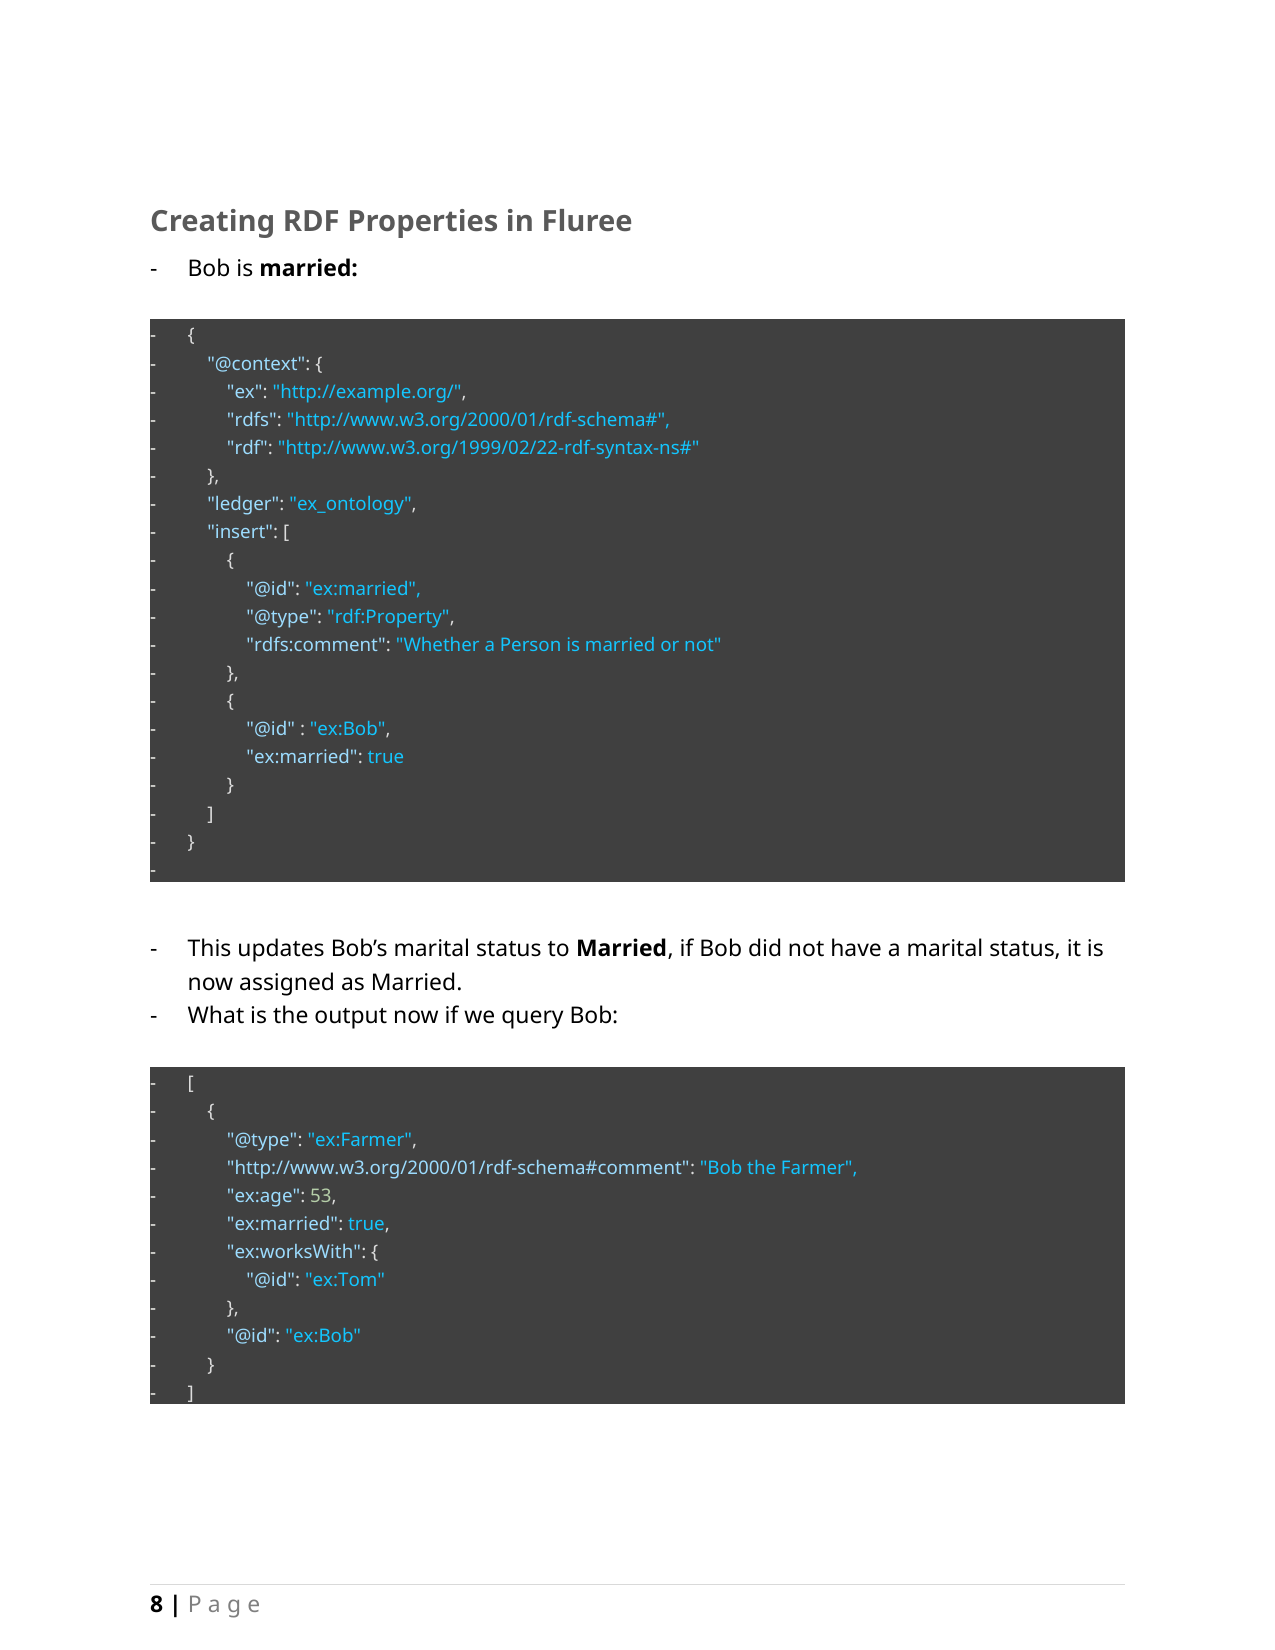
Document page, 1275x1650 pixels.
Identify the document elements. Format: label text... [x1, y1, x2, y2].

list "insert": [ [150, 516, 1125, 544]
list ] [150, 797, 1125, 825]
list What is the output now if we query Bob: [150, 999, 1125, 1031]
picture [367, 612, 371, 623]
list ] [150, 1376, 1125, 1404]
list } [150, 769, 1125, 797]
list "@id": "ex:Bob" [150, 1320, 1125, 1348]
list }, [150, 460, 1125, 488]
list }, [150, 657, 1125, 685]
list }, [150, 1292, 1125, 1320]
list Bob is married: [150, 252, 1125, 283]
list "@id" : "ex:Bob", [150, 713, 1125, 741]
picture [709, 1163, 717, 1172]
list { [150, 544, 1125, 572]
list "@id": "ex:Tom" [150, 1264, 1125, 1292]
subtitle Creating RDF Properties in Fluree [150, 200, 1125, 240]
list "http://www.w3.org/2000/01/rdf-schema#comment": "Bob the Farmer", [150, 1151, 1125, 1179]
list "rdfs:comment": "Whether a Person is married or not" [150, 628, 1125, 657]
list "@type": "ex:Farmer", [150, 1123, 1125, 1151]
list "ex:worksWith": { [150, 1236, 1125, 1264]
list "ex": "http://example.org/", [150, 375, 1125, 403]
list "ex:married": true, [150, 1208, 1125, 1236]
list } [150, 825, 1125, 853]
list "ex:married": true [150, 741, 1125, 769]
list "@context": { [150, 347, 1125, 375]
list { [150, 319, 1125, 347]
list "ledger": "ex_ontology", [150, 488, 1125, 516]
list This updates Bob’s marital status to Married, if Bob did not have a marital status, it is now assigned as Married. [150, 932, 1125, 997]
list "@id": "ex:married", [150, 572, 1125, 600]
list "ex:age": 53, [150, 1179, 1125, 1208]
list [ [150, 1067, 1125, 1095]
list } [150, 1348, 1125, 1376]
list "@type": "rdf:Property", [150, 600, 1125, 628]
list "rdf": "http://www.w3.org/1999/02/22-rdf-syntax-ns#" [150, 432, 1125, 460]
list "rdfs": "http://www.w3.org/2000/01/rdf-schema#", [150, 403, 1125, 432]
list { [150, 685, 1125, 713]
list { [150, 1095, 1125, 1123]
